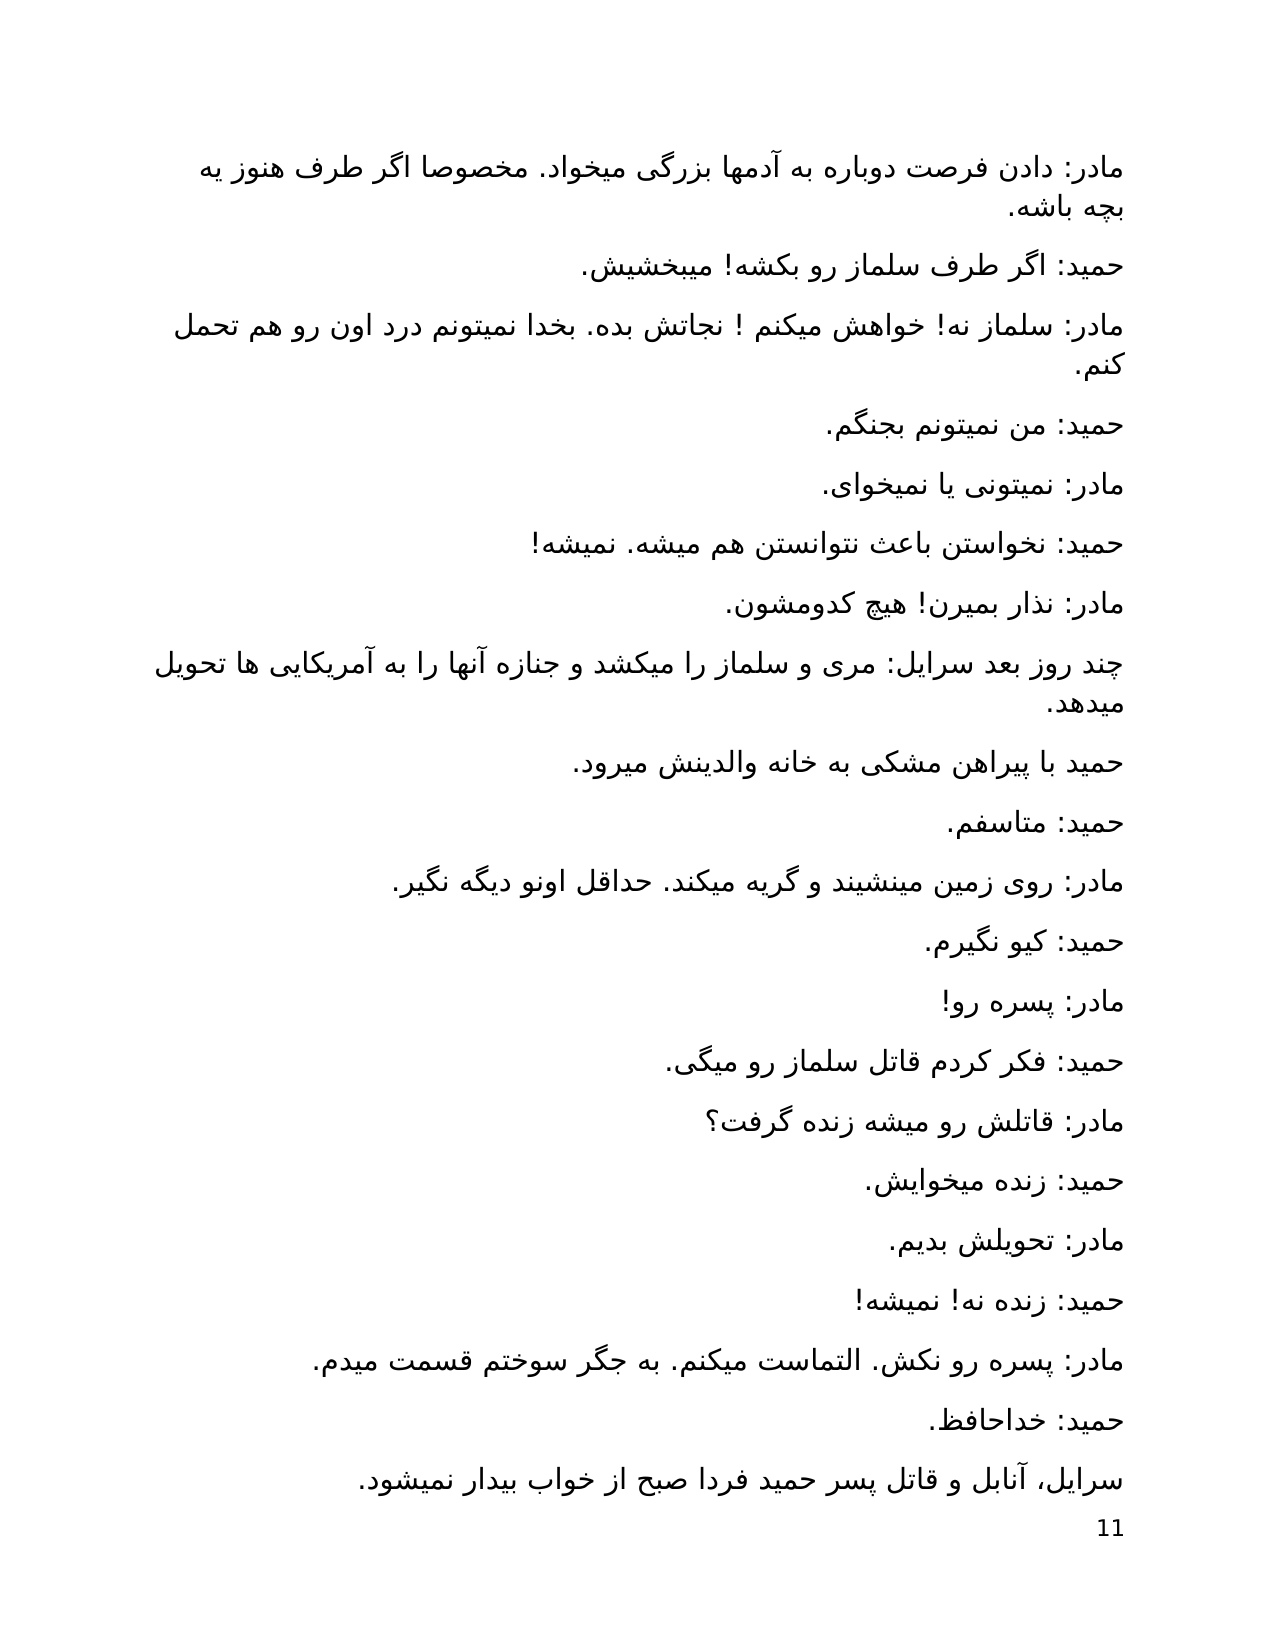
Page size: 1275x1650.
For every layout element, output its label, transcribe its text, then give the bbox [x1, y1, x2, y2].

text حمید: فکر کردم قاتل سلماز رو میگی. [150, 1044, 1125, 1078]
text مادر: تحویلش بدیم. [150, 1223, 1125, 1257]
text مادر: سلماز نه! خواهش میکنم ! نجاتش بده. بخدا نمیتونم درد اون رو هم تحمل کنم. [150, 308, 1125, 381]
text حمید: نخواستن باعث نتوانستن هم میشه. نمیشه! [150, 527, 1125, 561]
text حمید: خداحافظ. [150, 1403, 1125, 1437]
text حمید: زنده نه! نمیشه! [150, 1283, 1125, 1317]
text مادر: نذار بمیرن! هیچ کدومشون. [150, 587, 1125, 621]
text حمید: اگر طرف سلماز رو بکشه! میبخشیش. [150, 249, 1125, 283]
text مادر: روی زمین مینشیند و گریه میکند. حداقل اونو دیگه نگیر. [150, 865, 1125, 899]
text مادر: دادن فرصت دوباره به آدمها بزرگی میخواد. مخصوصا اگر طرف هنوز یه بچه باشه. [150, 150, 1125, 223]
text مادر: پسره رو نکش. التماست میکنم. به جگر سوختم قسمت میدم. [150, 1343, 1125, 1377]
text حمید: کیو نگیرم. [150, 924, 1125, 958]
text مادر: نمیتونی یا نمیخوای. [150, 467, 1125, 501]
text حمید: زنده میخوایش. [150, 1164, 1125, 1198]
text چند روز بعد سرایل: مری و سلماز را میکشد و جنازه آنها را به آمریکایی ها تحویل میدهد. [150, 646, 1125, 719]
text حمید با پیراهن مشکی به خانه والدینش میرود. [150, 745, 1125, 779]
text مادر: پسره رو! [150, 984, 1125, 1018]
text حمید: من نمیتونم بجنگم. [150, 407, 1125, 441]
text سرایل، آنابل و قاتل پسر حمید فردا صبح از خواب بیدار نمیشود. [150, 1463, 1125, 1497]
text حمید: متاسفم. [150, 805, 1125, 839]
text مادر: قاتلش رو میشه زنده گرفت؟ [150, 1104, 1125, 1138]
